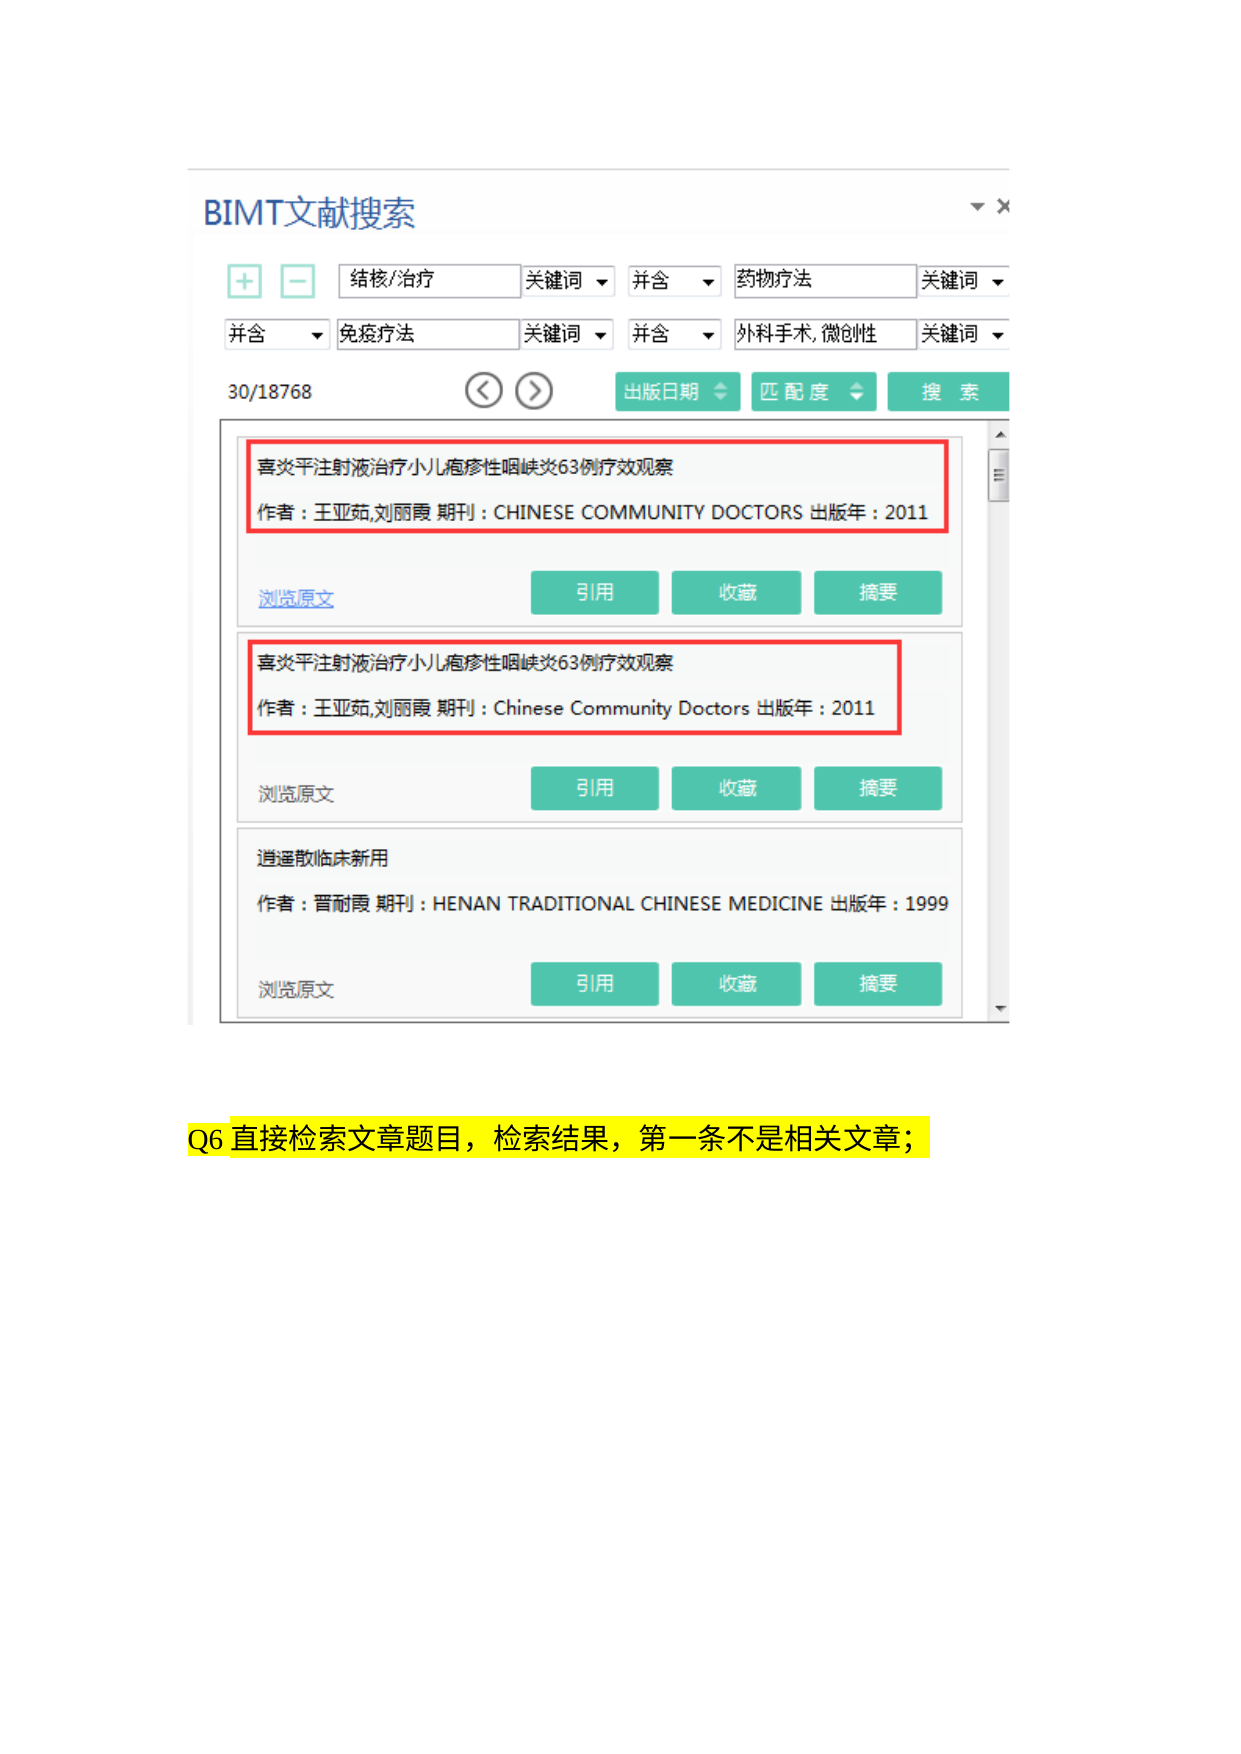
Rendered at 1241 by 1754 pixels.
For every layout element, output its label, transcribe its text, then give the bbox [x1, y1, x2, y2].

text Q6 直接检索文章题目，检索结果，第一条不是相关文章； [187, 1104, 1053, 1169]
picture [187, 162, 1010, 1025]
